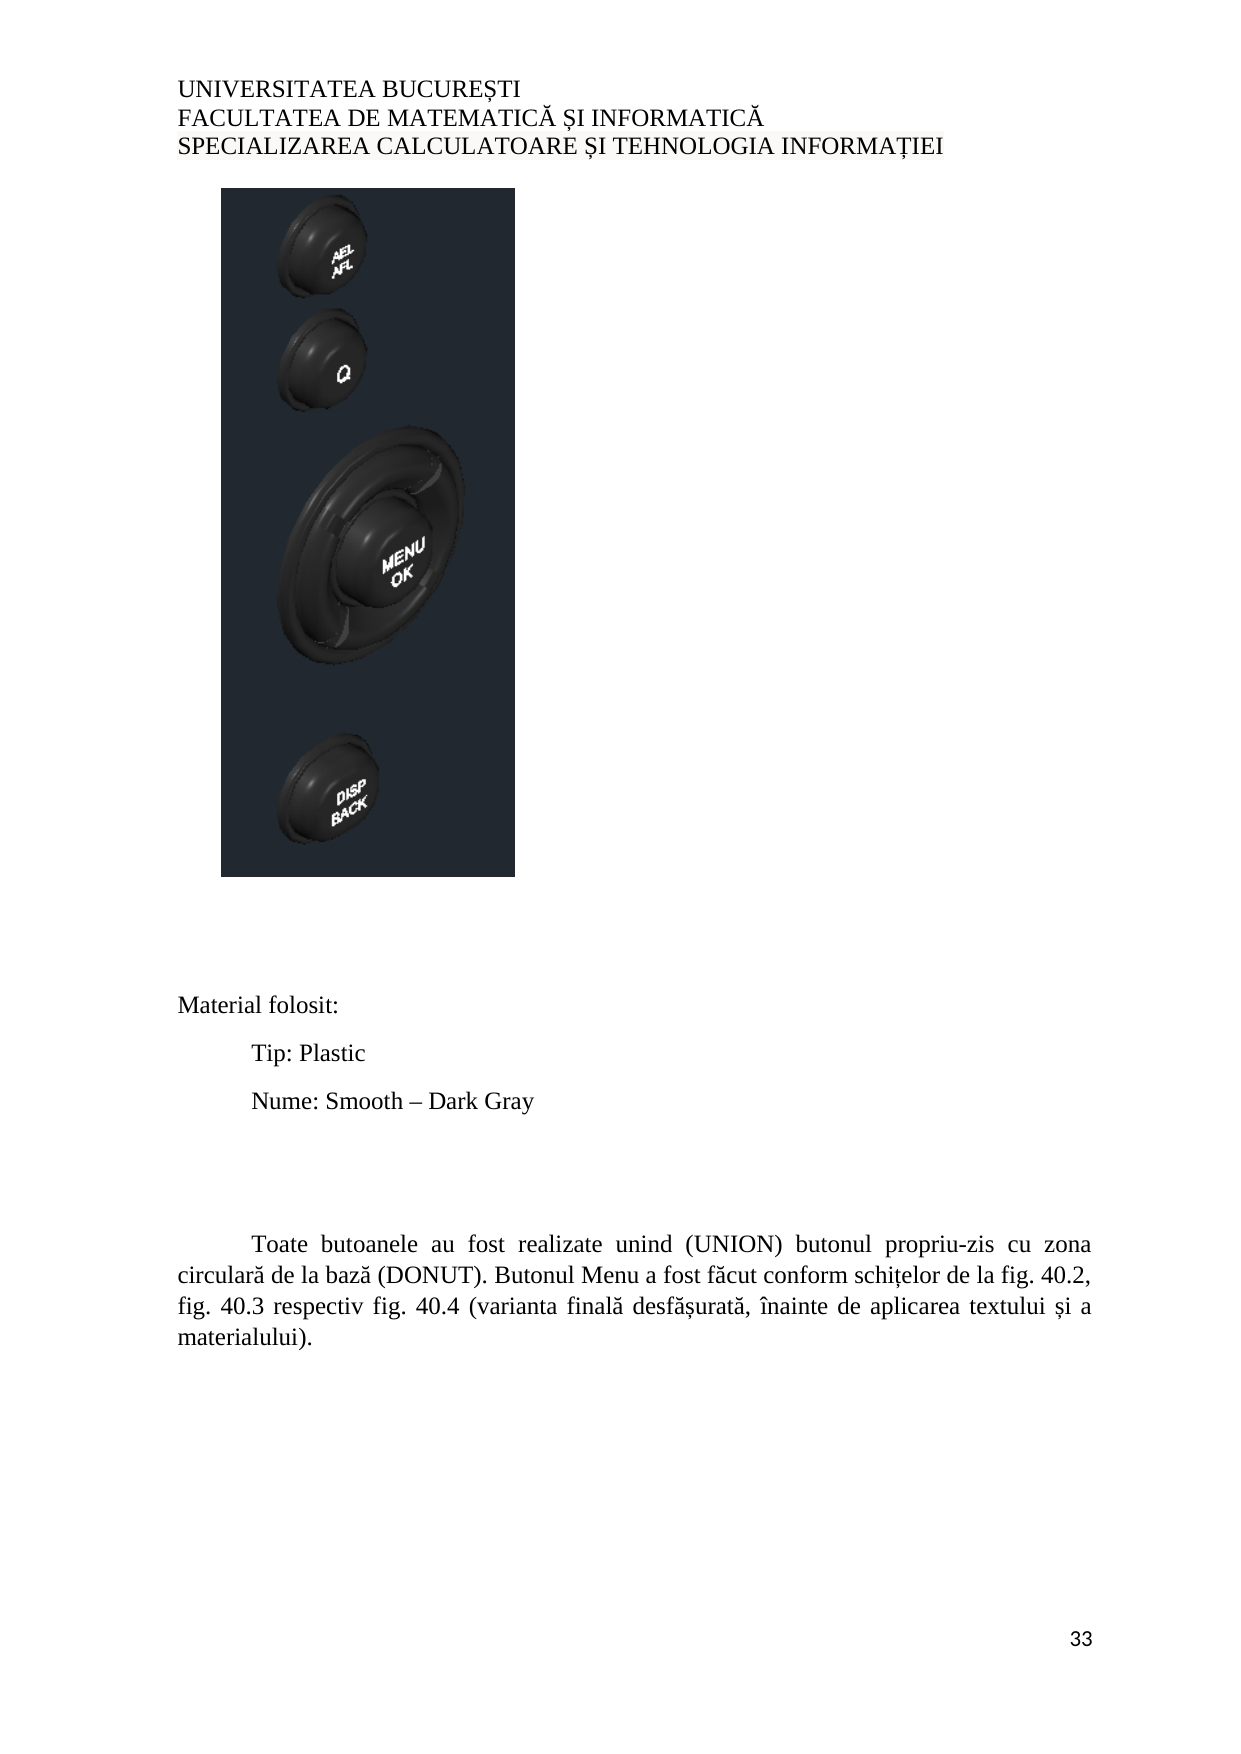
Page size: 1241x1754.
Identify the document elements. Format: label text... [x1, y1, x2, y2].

picture [221, 188, 515, 877]
text Toate butoanele au fost realizate unind (UNION) butonul propriu-zis cu zona circulară de la bază (DONUT). Butonul Menu a fost făcut conform schițelor de la fig. 40.2, fig. 40.3 respectiv fig. 40.4 (varianta finală desfășurată, înainte de aplicarea textului și a materialului). [177, 1229, 1092, 1351]
text Nume: Smooth – Dark Gray [177, 1086, 1092, 1115]
text Material folosit: [177, 991, 1092, 1019]
text Tip: Plastic [177, 1038, 1092, 1067]
